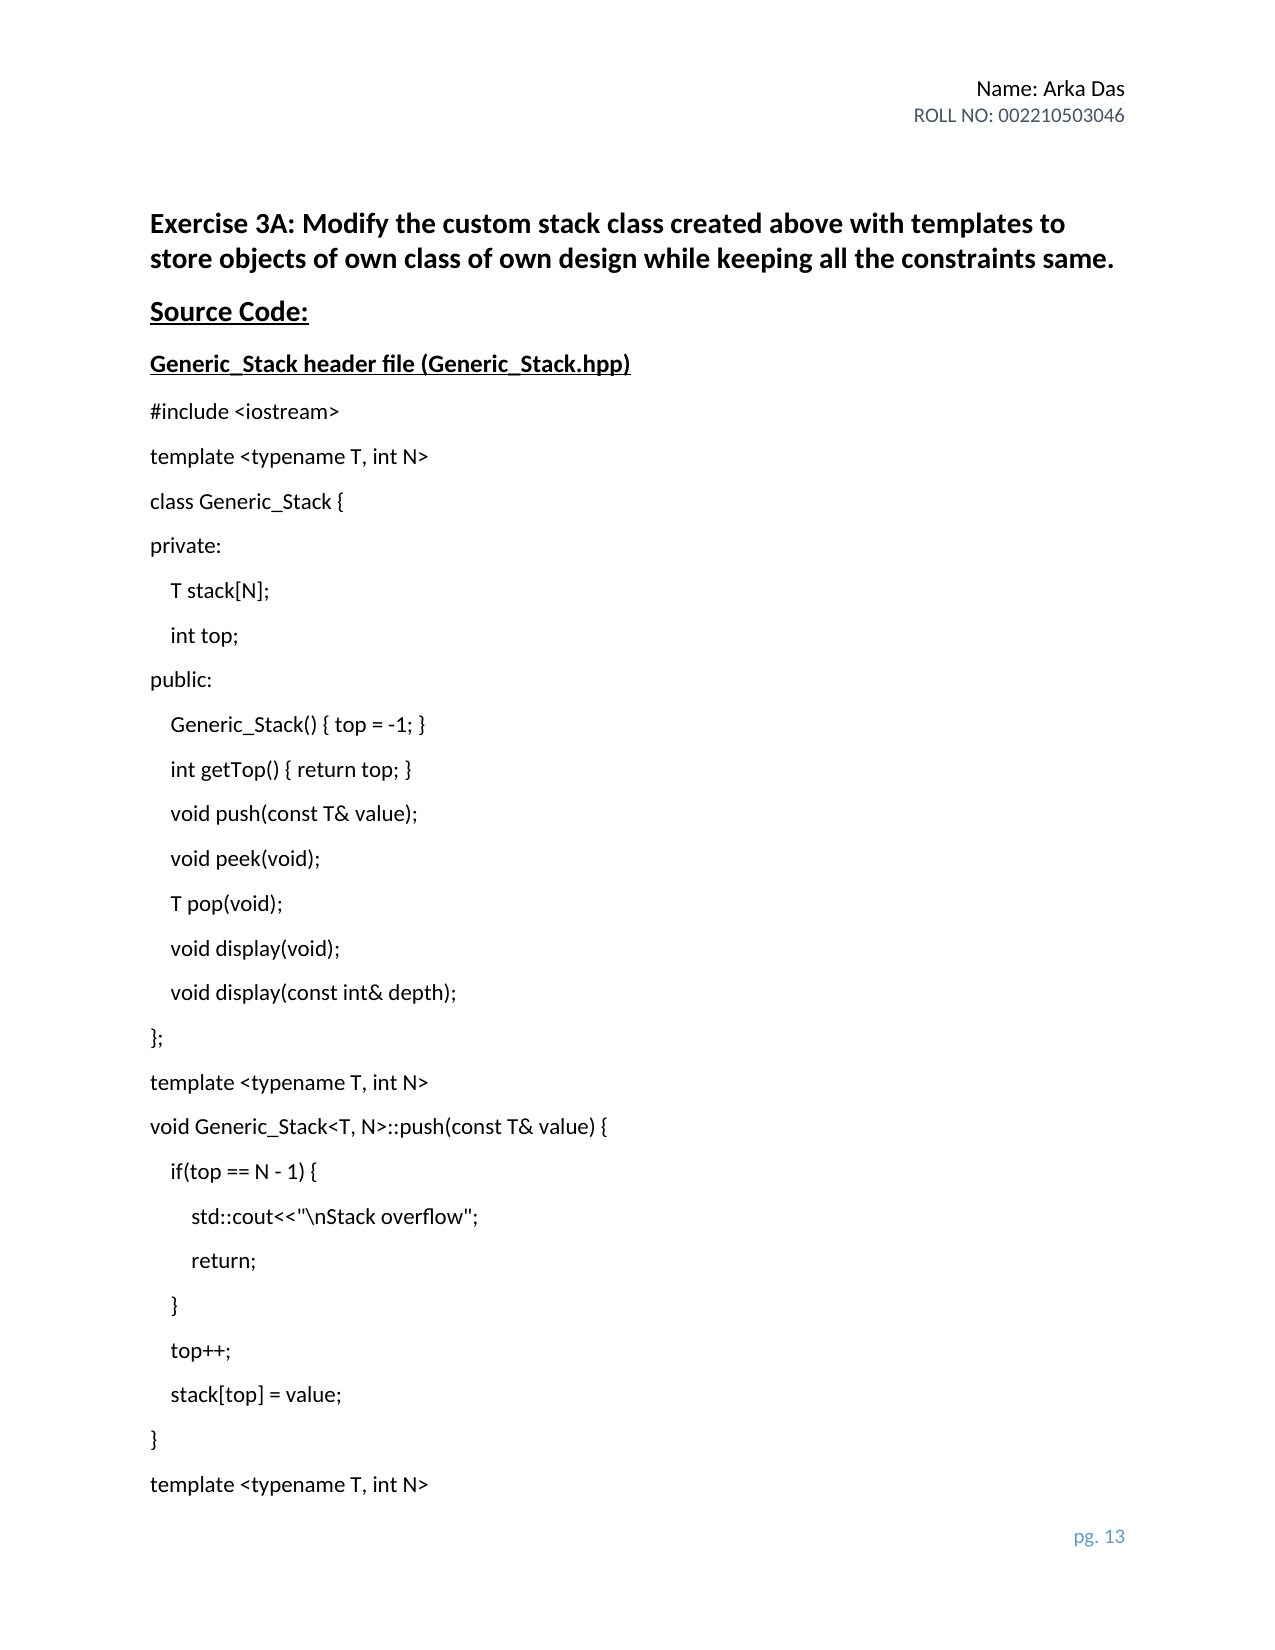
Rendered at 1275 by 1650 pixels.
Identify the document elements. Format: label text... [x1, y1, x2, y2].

text int top; [150, 621, 1125, 649]
text } [150, 1291, 1125, 1319]
text Generic_Stack header file (Generic_Stack.hpp) [150, 348, 1125, 378]
text template <typename T, int N> [150, 1470, 1125, 1498]
text void display(void); [150, 934, 1125, 962]
text T stack[N]; [150, 576, 1125, 604]
text top++; [150, 1336, 1125, 1364]
text void Generic_Stack<T, N>::push(const T& value) { [150, 1112, 1125, 1140]
text template <typename T, int N> [150, 442, 1125, 470]
text void display(const int& depth); [150, 978, 1125, 1006]
text public: [150, 666, 1125, 693]
text int getTop() { return top; } [150, 755, 1125, 783]
text void push(const T& value); [150, 799, 1125, 828]
text if(top == N - 1) { [150, 1157, 1125, 1185]
text stack[top] = value; [150, 1381, 1125, 1408]
text std::cout<<"\nStack overflow"; [150, 1202, 1125, 1230]
text }; [150, 1023, 1125, 1051]
text template <typename T, int N> [150, 1068, 1125, 1096]
text } [150, 1425, 1125, 1453]
text return; [150, 1246, 1125, 1274]
text T pop(void); [150, 889, 1125, 917]
text Generic_Stack() { top = -1; } [150, 710, 1125, 738]
text Exercise 3A: Modify the custom stack class created above with templates to store objects of own class of own design while keeping all the constraints same. [150, 205, 1125, 276]
text class Generic_Stack { [150, 487, 1125, 515]
text #include <iostream> [150, 397, 1125, 425]
text void peek(void); [150, 844, 1125, 872]
text Source Code: [150, 293, 1125, 328]
text private: [150, 531, 1125, 559]
